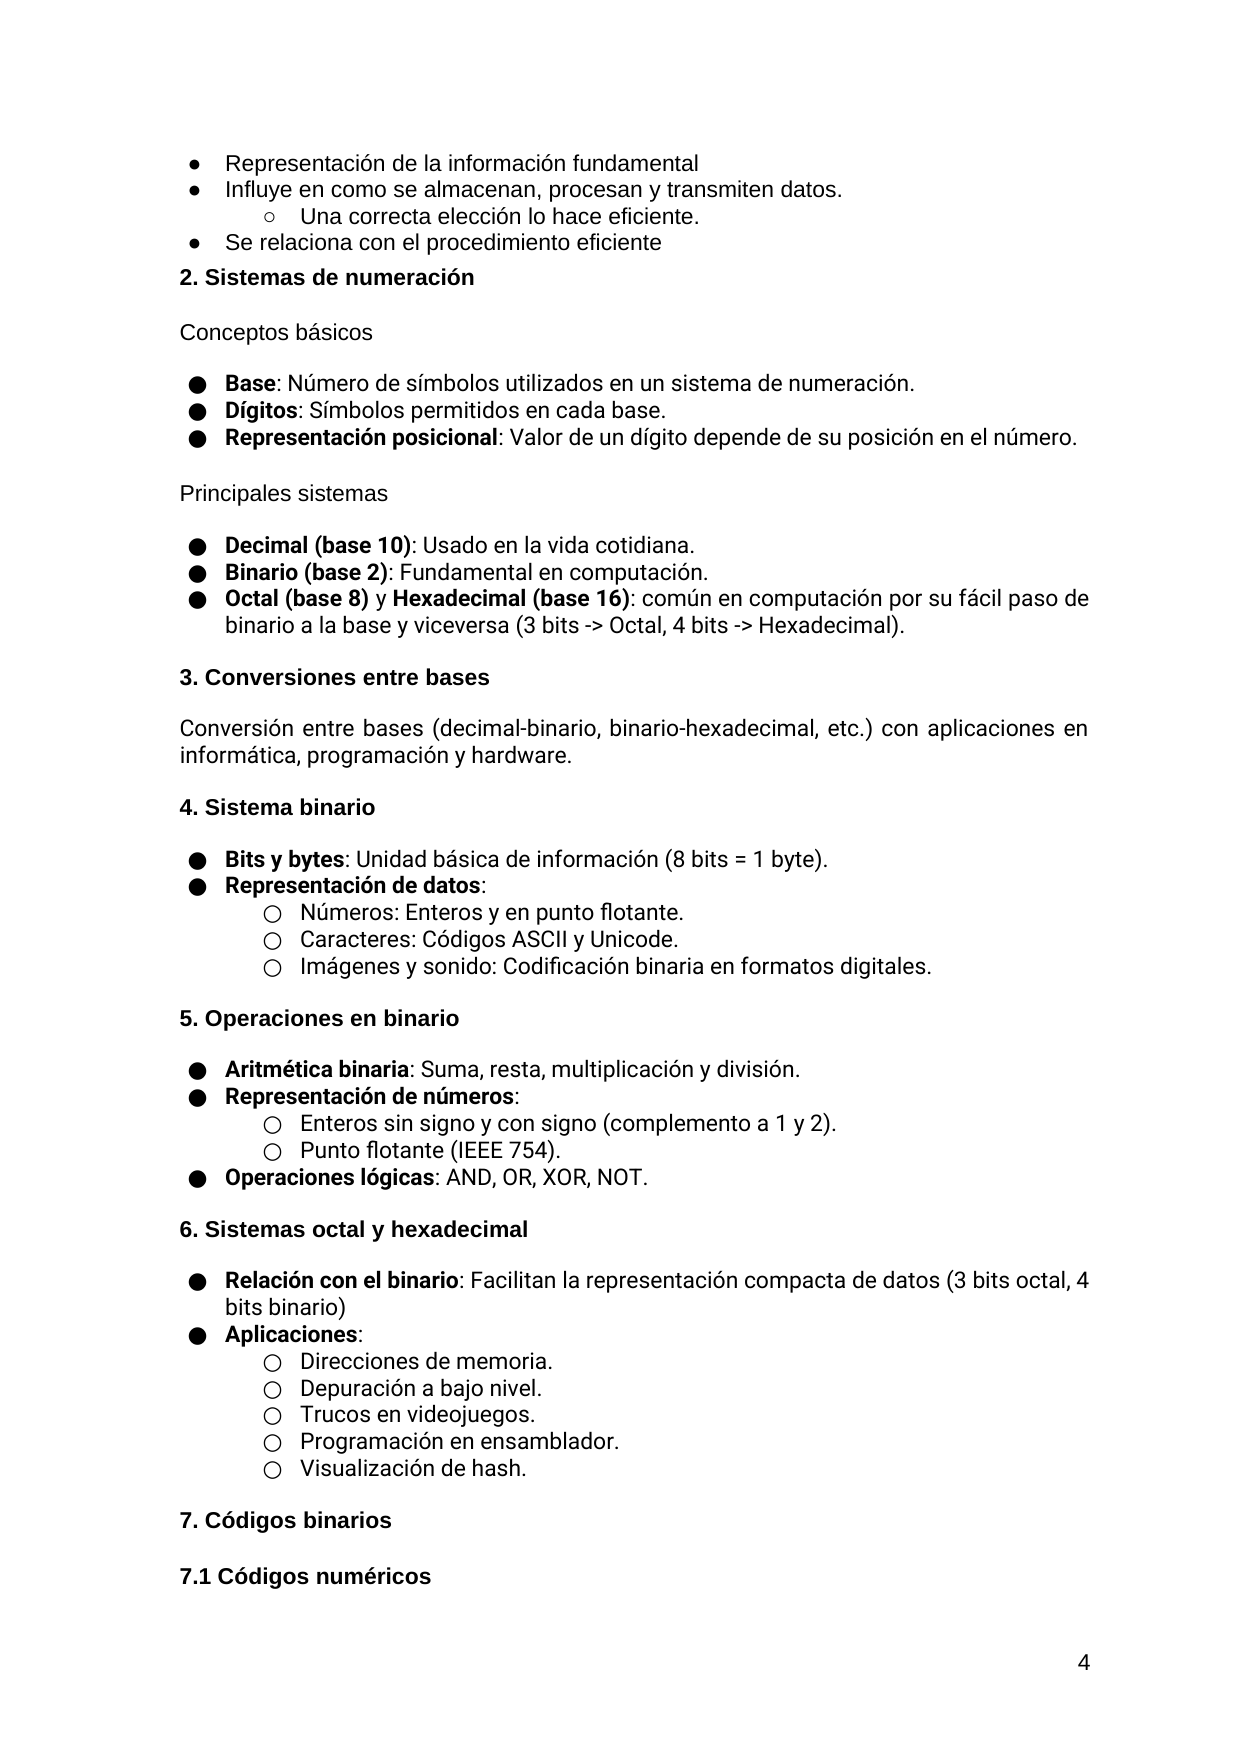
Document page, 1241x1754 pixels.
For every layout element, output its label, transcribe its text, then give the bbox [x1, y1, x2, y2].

list Visualización de hash. [262, 1455, 1090, 1482]
list Imágenes y sonido: Codificación binaria en formatos digitales. [262, 953, 1090, 980]
list Binario (base 2): Fundamental en computación. [187, 559, 1090, 586]
text 6. Sistemas octal y hexadecimal [179, 1216, 1090, 1242]
list Caracteres: Códigos ASCII y Unicode. [262, 926, 1090, 953]
list Representación posicional: Valor de un dígito depende de su posición en el número. [187, 424, 1090, 451]
list Representación de la información fundamental [187, 150, 1090, 176]
list Enteros sin signo y con signo (complemento a 1 y 2). [262, 1110, 1090, 1137]
list Se relaciona con el procedimiento eficiente [187, 229, 1090, 255]
list Operaciones lógicas: AND, OR, XOR, NOT. [187, 1164, 1090, 1191]
list Trucos en videojuegos. [262, 1402, 1090, 1428]
text 7. Códigos binarios [179, 1507, 1090, 1533]
text 4. Sistema binario [179, 794, 1090, 821]
list Base: Número de símbolos utilizados en un sistema de numeración. [187, 371, 1090, 397]
list Aplicaciones: [187, 1321, 1090, 1348]
list Bits y bytes: Unidad básica de información (8 bits = 1 byte). [187, 846, 1090, 873]
list Una correcta elección lo hace eficiente. [262, 203, 1090, 229]
text 7.1 Códigos numéricos [179, 1563, 1090, 1589]
list Influye en como se almacenan, procesan y transmiten datos. [187, 176, 1090, 203]
list Dígitos: Símbolos permitidos en cada base. [187, 397, 1090, 424]
text 5. Operaciones en binario [179, 1005, 1090, 1031]
list Direcciones de memoria. [262, 1348, 1090, 1375]
text Conceptos básicos [179, 319, 1090, 346]
list Punto flotante (IEEE 754). [262, 1137, 1090, 1164]
list Decimal (base 10): Usado en la vida cotidiana. [187, 532, 1090, 559]
text 2. Sistemas de numeración [179, 264, 1090, 290]
text 3. Conversiones entre bases [179, 664, 1090, 691]
text Conversión entre bases (decimal-binario, binario-hexadecimal, etc.) con aplicaciones en informática, programación y hardware. [179, 716, 1090, 769]
list Aritmética binaria: Suma, resta, multiplicación y división. [187, 1056, 1090, 1083]
list Depuración a bajo nivel. [262, 1375, 1090, 1402]
list Números: Enteros y en punto flotante. [262, 899, 1090, 926]
list Relación con el binario: Facilitan la representación compacta de datos (3 bits octal, 4 bits binario) [187, 1267, 1090, 1321]
list Representación de datos: [187, 873, 1090, 899]
list Representación de números: [187, 1083, 1090, 1110]
list Octal (base 8) y Hexadecimal (base 16): común en computación por su fácil paso de binario a la base y viceversa (3 bits -> Octal, 4 bits -> Hexadecimal). [187, 586, 1090, 639]
list Programación en ensamblador. [262, 1428, 1090, 1455]
text Principales sistemas [179, 480, 1090, 507]
